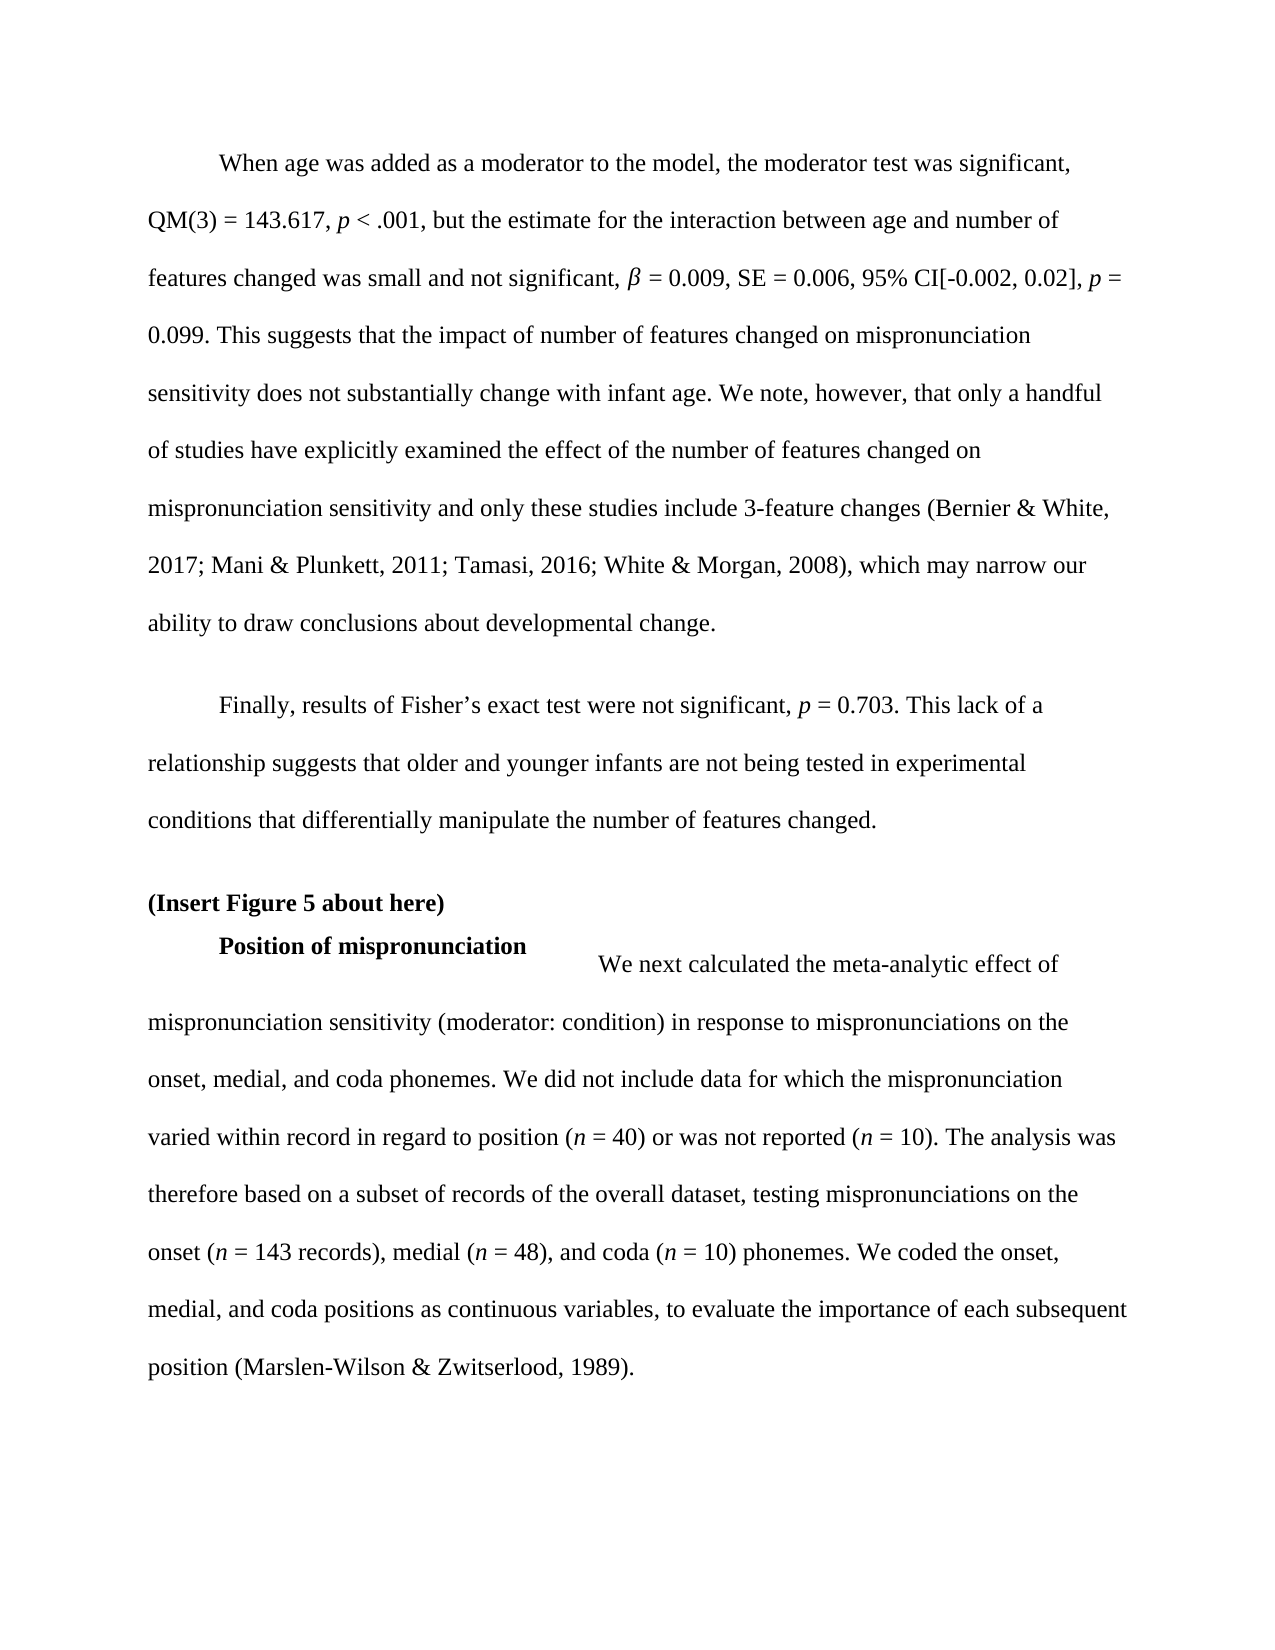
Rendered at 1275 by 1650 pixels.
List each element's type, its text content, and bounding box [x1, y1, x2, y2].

text When age was added as a moderator to the model, the moderator test was significant, QM(3) = 143.617, p < .001, but the estimate for the interaction between age and number of features changed was small and not significant, = 0.009, SE = 0.006, 95% CI[-0.002, 0.02], p = 0.099. This suggests that the impact of number of features changed on mispronunciation sensitivity does not substantially change with infant age. We note, however, that only a handful of studies have explicitly examined the effect of the number of features changed on mispronunciation sensitivity and only these studies include 3-feature changes (Bernier & White, 2017; Mani & Plunkett, 2011; Tamasi, 2016; White & Morgan, 2008), which may narrow our ability to draw conclusions about developmental change. [148, 148, 1127, 636]
subtitle (Insert Figure 5 about here) [148, 888, 1127, 916]
text Finally, results of Fisher’s exact test were not significant, p = 0.703. This lack of a relationship suggests that older and younger infants are not being tested in experimental conditions that differentially manipulate the number of features changed. [148, 690, 1127, 834]
subtitle Position of mispronunciation [148, 931, 527, 960]
text We next calculated the meta-analytic effect of mispronunciation sensitivity (moderator: condition) in response to mispronunciations on the onset, medial, and coda phonemes. We did not include data for which the mispronunciation varied within record in regard to position (n = 40) or was not reported (n = 10). The analysis was therefore based on a subset of records of the overall dataset, testing mispronunciations on the onset (n = 143 records), medial (n = 48), and coda (n = 10) phonemes. We coded the onset, medial, and coda positions as continuous variables, to evaluate the importance of each subsequent position (Marslen-Wilson & Zwitserlood, 1989). [148, 949, 1127, 1381]
